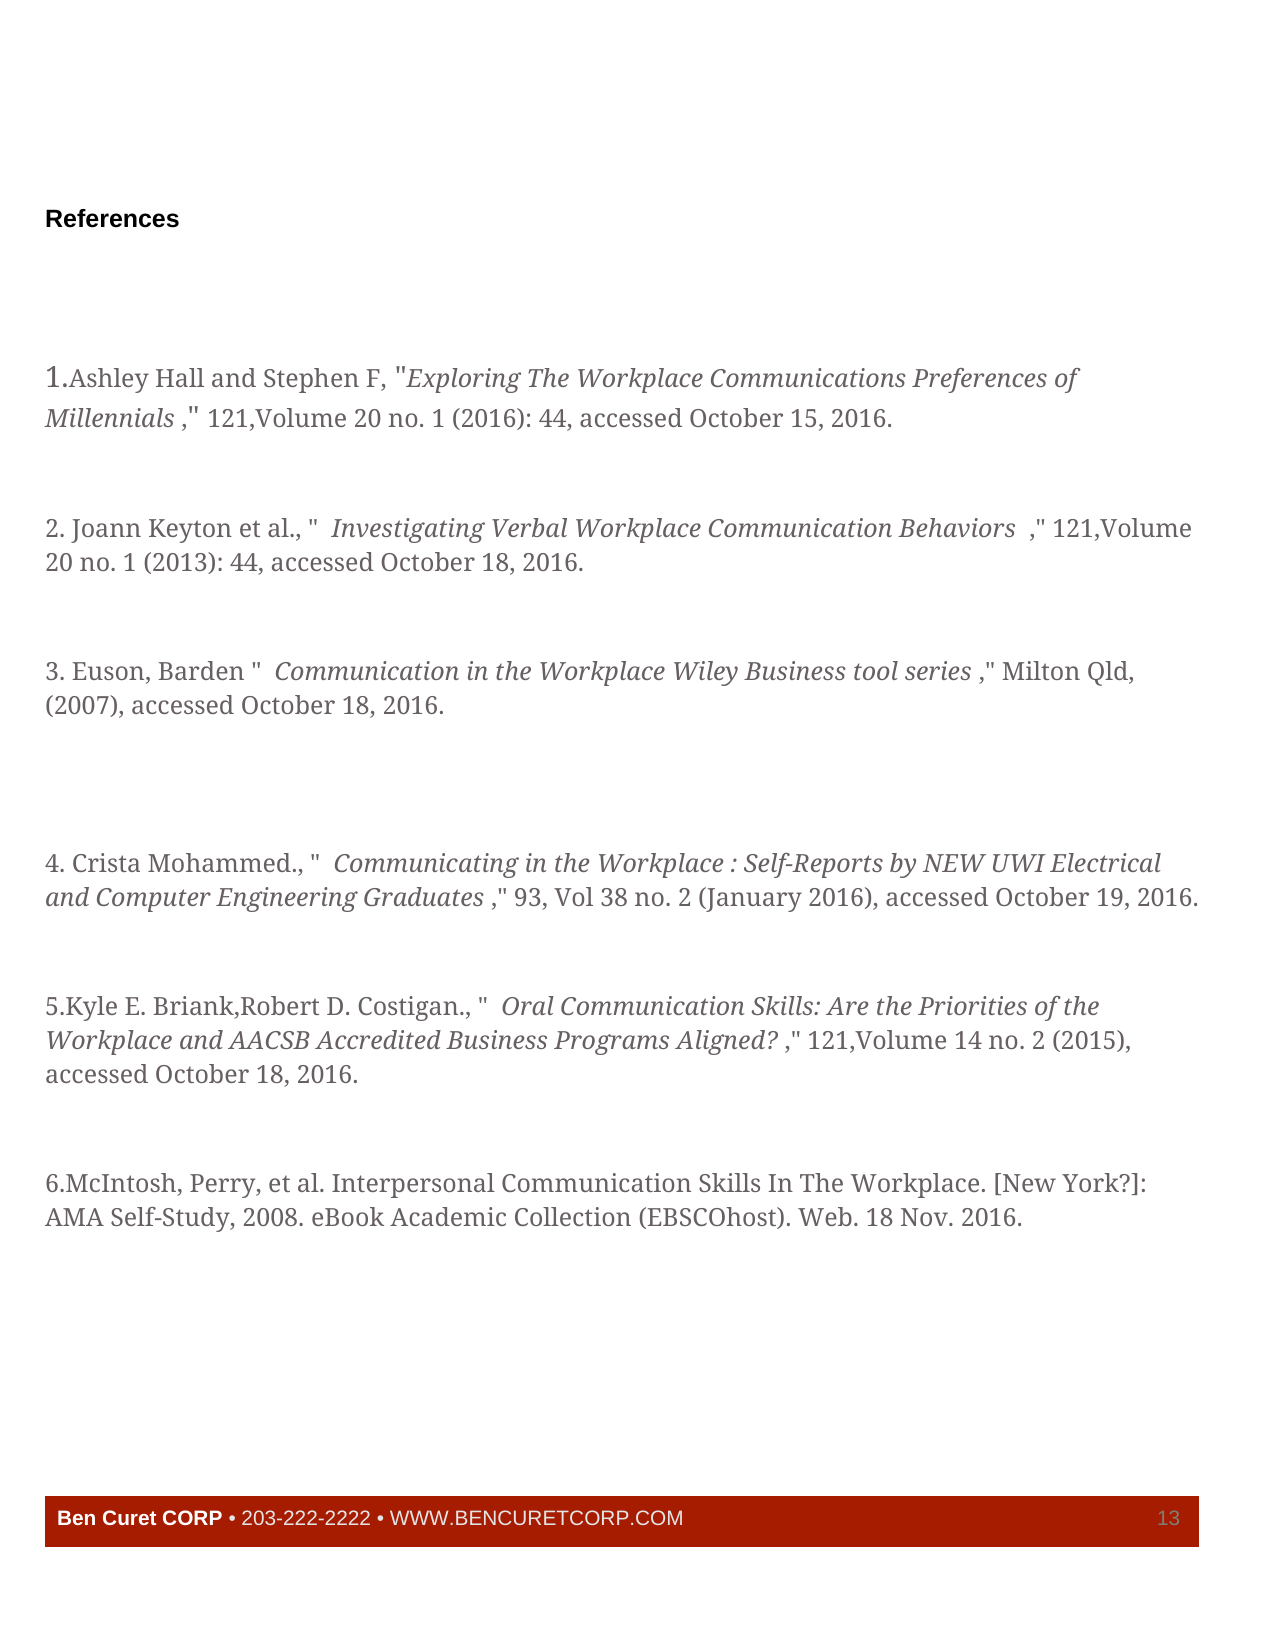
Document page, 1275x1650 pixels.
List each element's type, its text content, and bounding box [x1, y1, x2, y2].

text 6.McIntosh, Perry, et al. Interpersonal Communication Skills In The Workplace. [New York?]: AMA Self-Study, 2008. eBook Academic Collection (EBSCOhost). Web. 18 Nov. 2016. [45, 1166, 1200, 1234]
text References [45, 204, 1200, 232]
text 5.Kyle E. Briank,Robert D. Costigan., " Oral Communication Skills: Are the Priorities of the Workplace and AACSB Accredited Business Programs Aligned? ," 121,Volume 14 no. 2 (2015), accessed October 18, 2016. [358, 989, 1200, 1091]
text 3. Euson, Barden " Communication in the Workplace Wiley Business tool series ," Milton Qld, (2007), accessed October 18, 2016. [444, 654, 1200, 722]
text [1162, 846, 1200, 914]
text 1.Ashley Hall and Stephen F, "Exploring The Workplace Communications Preferences of Millennials ," 121,Volume 20 no. 1 (2016): 44, accessed October 15, 2016. [45, 357, 1200, 436]
text 2. Joann Keyton et al., " Investigating Verbal Workplace Communication Behaviors ," 121,Volume 20 no. 1 (2013): 44, accessed October 18, 2016. [584, 511, 1200, 579]
